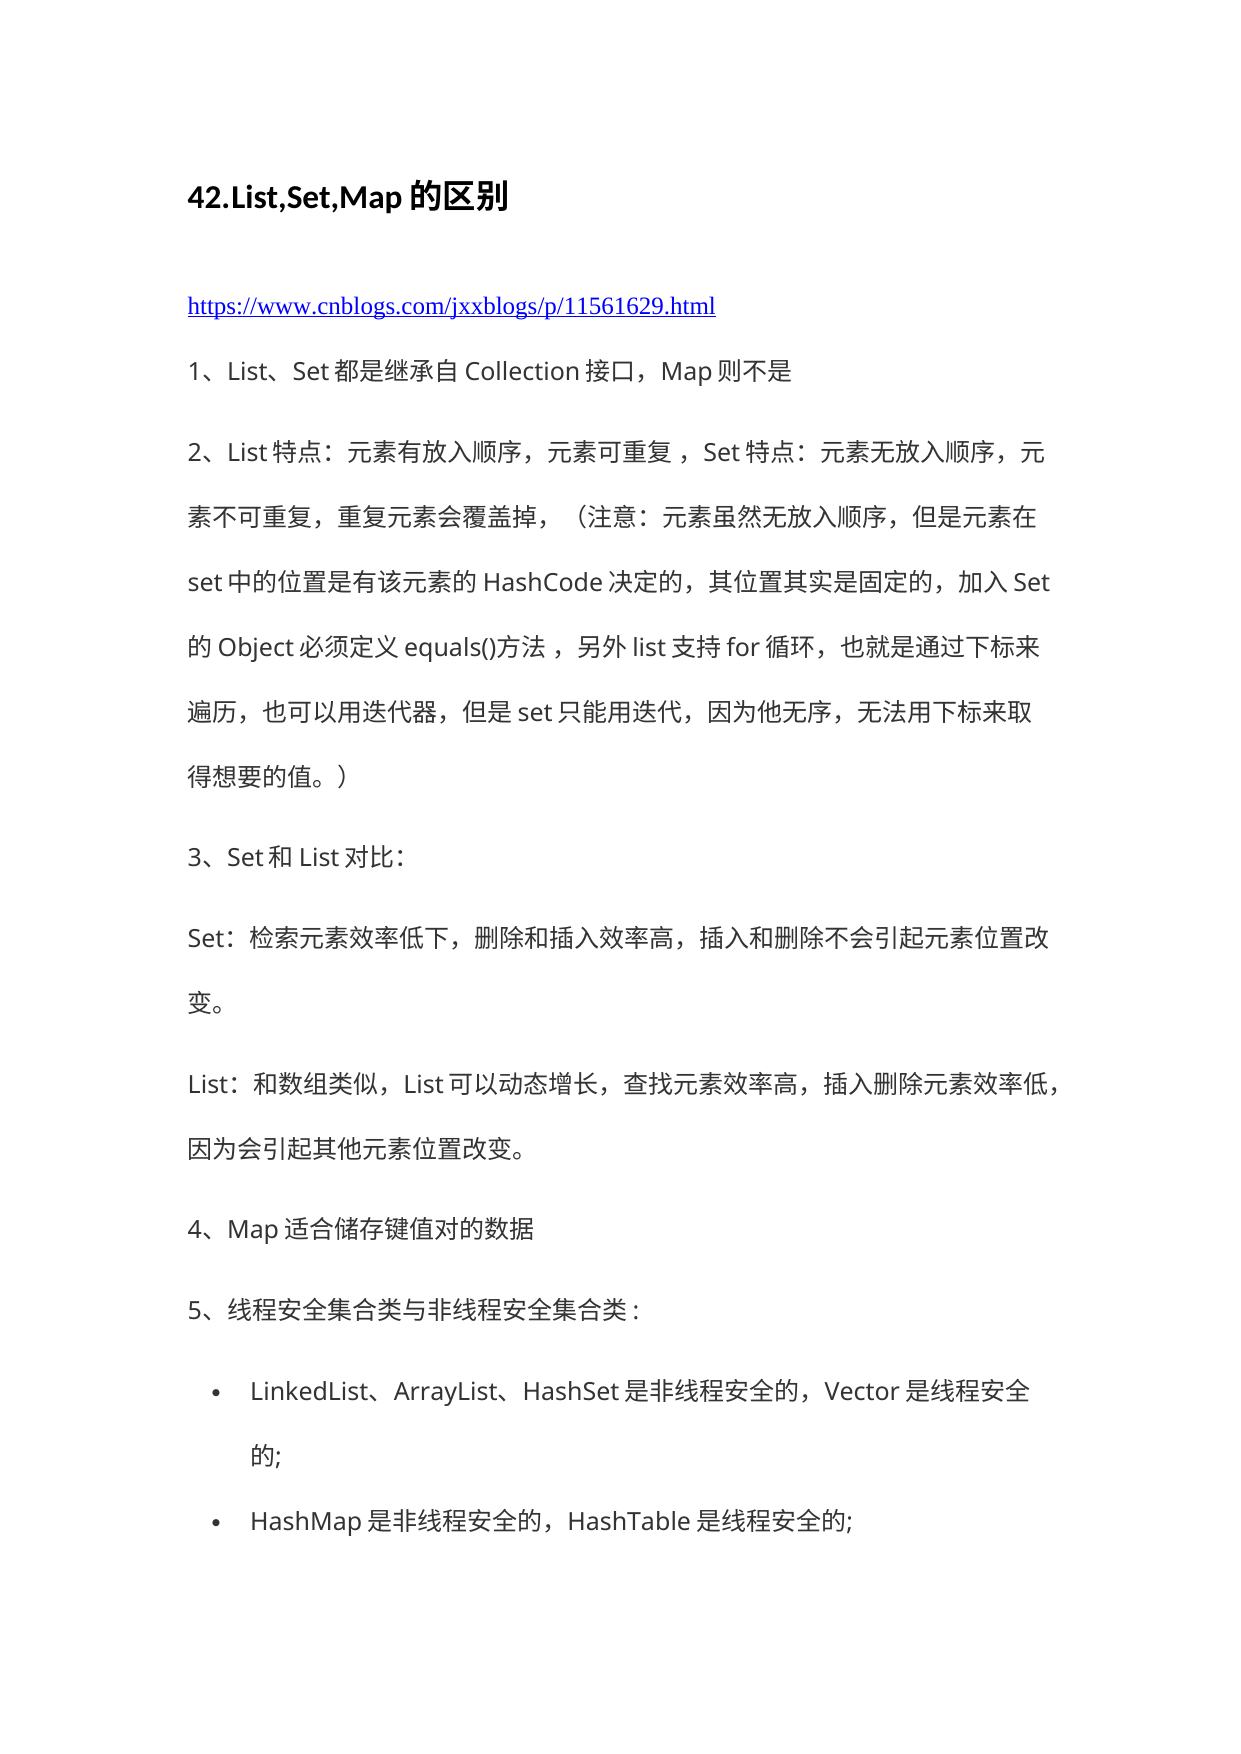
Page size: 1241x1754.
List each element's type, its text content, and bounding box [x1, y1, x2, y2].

text 4、Map适合储存键值对的数据 [187, 1195, 1053, 1260]
list LinkedList、ArrayList、HashSet是非线程安全的，Vector是线程安全的; [212, 1357, 1053, 1487]
text 3、Set和List对比： [187, 823, 1053, 888]
subtitle List,Set,Map的区别 [187, 162, 1053, 227]
text 2、List特点：元素有放入顺序，元素可重复 ，Set特点：元素无放入顺序，元素不可重复，重复元素会覆盖掉，（注意：元素虽然无放入顺序，但是元素在set中的位置是有该元素的HashCode决定的，其位置其实是固定的，加入Set 的Object必须定义equals()方法 ，另外list支持for循环，也就是通过下标来遍历，也可以用迭代器，但是set只能用迭代，因为他无序，无法用下标来取得想要的值。） [187, 418, 1053, 808]
list HashMap是非线程安全的，HashTable是线程安全的; [212, 1487, 1053, 1552]
text Set：检索元素效率低下，删除和插入效率高，插入和删除不会引起元素位置改变。 [187, 904, 1053, 1034]
text 5、线程安全集合类与非线程安全集合类 : [187, 1276, 1053, 1341]
text https://www.cnblogs.com/jxxblogs/p/11561629.html [187, 289, 1053, 322]
text List：和数组类似，List可以动态增长，查找元素效率高，插入删除元素效率低，因为会引起其他元素位置改变。 [187, 1050, 1053, 1180]
text 1、List、Set都是继承自Collection接口，Map则不是 [187, 337, 1053, 402]
